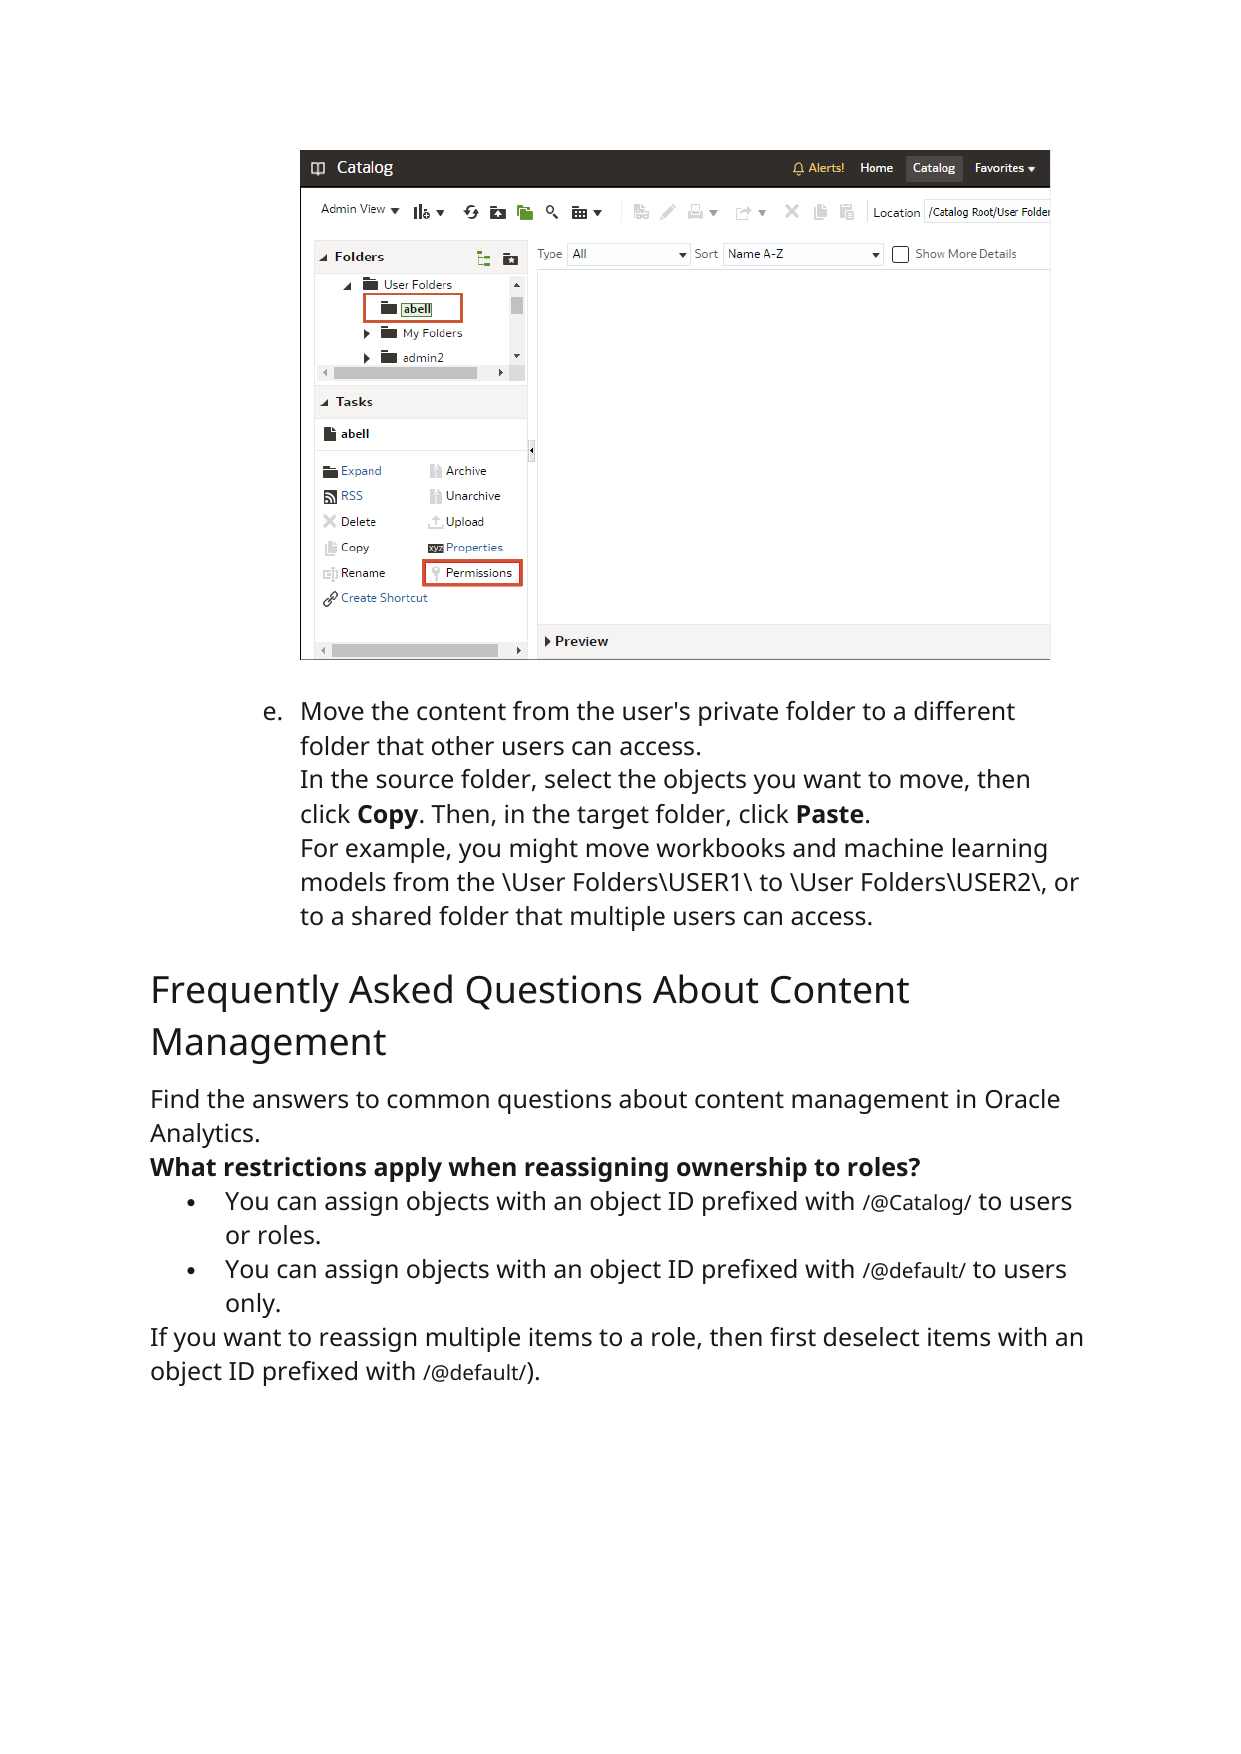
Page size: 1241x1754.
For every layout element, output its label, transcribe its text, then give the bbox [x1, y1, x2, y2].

list You can assign objects with an object ID prefixed with /@Catalog/ to users or roles. [187, 1184, 1090, 1252]
list You can assign objects with an object ID prefixed with /@default/ to users only. [187, 1252, 1090, 1320]
text Frequently Asked Questions About Content Management [150, 964, 1090, 1066]
text What restrictions apply when reassigning ownership to roles? [150, 1149, 1090, 1184]
text Find the answers to common questions about content management in Oracle Analytics. [150, 1081, 1090, 1149]
text In the source folder, select the objects you want to move, then click Copy. Then, in the target folder, click Paste. [300, 762, 1090, 830]
text For example, you might move workbooks and machine learning models from the \User Folders\USER1\ to \User Folders\USER2\, or to a shared folder that multiple users can access. [300, 830, 1090, 932]
text If you want to reassign multiple items to a role, then first deselect items with an object ID prefixed with /@default/). [150, 1320, 1090, 1388]
list Move the content from the user's private folder to a different folder that other users can access. [262, 694, 1090, 762]
picture [300, 150, 1050, 660]
